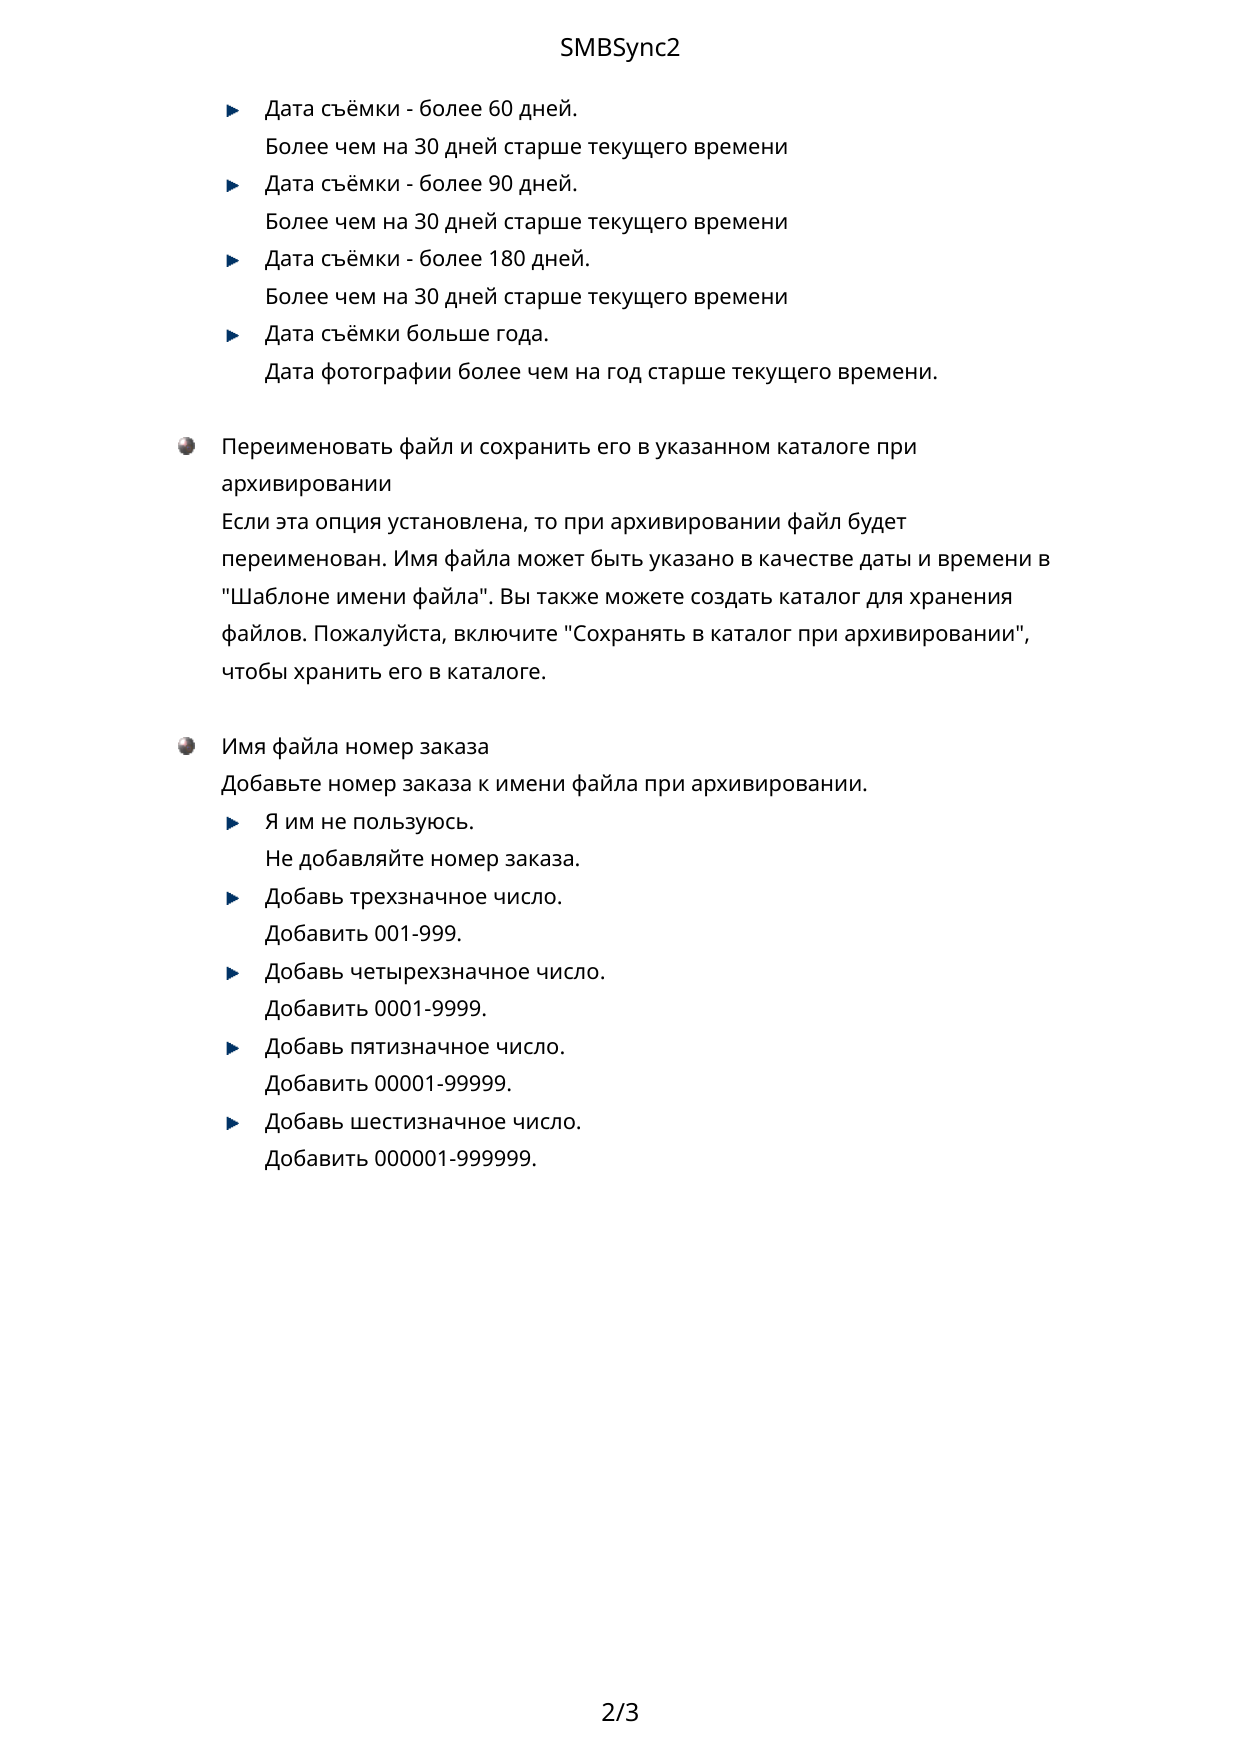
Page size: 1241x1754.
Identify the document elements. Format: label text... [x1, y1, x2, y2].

list Переименовать файл и сохранить его в указанном каталоге при архивировании [177, 427, 1063, 502]
picture [222, 962, 239, 980]
picture [222, 1037, 239, 1055]
picture [222, 325, 239, 342]
text Добавить 0001-9999. [265, 989, 1063, 1027]
list Добавь трехзначное число. [221, 877, 1063, 914]
text Добавить 000001-999999. [265, 1139, 1063, 1177]
text Если эта опция установлена, то при архивировании файл будет переименован. Имя файла может быть указано в качестве даты и времени в "Шаблоне имени файла". Вы также можете создать каталог для хранения файлов. Пожалуйста, включите "Сохранять в каталог при архивировании", чтобы хранить его в каталоге. [221, 502, 1063, 689]
list Дата съёмки - более 60 дней. [221, 89, 1063, 127]
picture [222, 175, 239, 192]
picture [222, 100, 239, 117]
text Добавьте номер заказа к имени файла при архивировании. [221, 764, 1063, 802]
picture [178, 737, 195, 755]
text Дата фотографии более чем на год старше текущего времени. [265, 352, 1063, 389]
list Дата съёмки - более 180 дней. [221, 239, 1063, 277]
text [265, 127, 1063, 164]
text Не добавляйте номер заказа. [265, 839, 1063, 877]
picture [222, 812, 239, 830]
list Добавь пятизначное число. [221, 1027, 1063, 1064]
list Имя файла номер заказа [177, 727, 1063, 764]
list Я им не пользуюсь. [221, 802, 1063, 839]
text Добавить 00001-99999. [265, 1064, 1063, 1102]
list Добавь четырехзначное число. [221, 952, 1063, 989]
picture [222, 887, 239, 905]
text Добавить 001-999. [265, 914, 1063, 952]
list Дата съёмки - более 90 дней. [221, 164, 1063, 202]
text Более чем на 30 дней старше текущего времени [265, 202, 1063, 239]
picture [222, 1112, 239, 1130]
picture [178, 437, 195, 455]
text Более чем на 30 дней старше текущего времени [265, 277, 1063, 314]
list Добавь шестизначное число. [221, 1102, 1063, 1139]
picture [222, 250, 239, 267]
list Дата съёмки больше года. [221, 314, 1063, 352]
